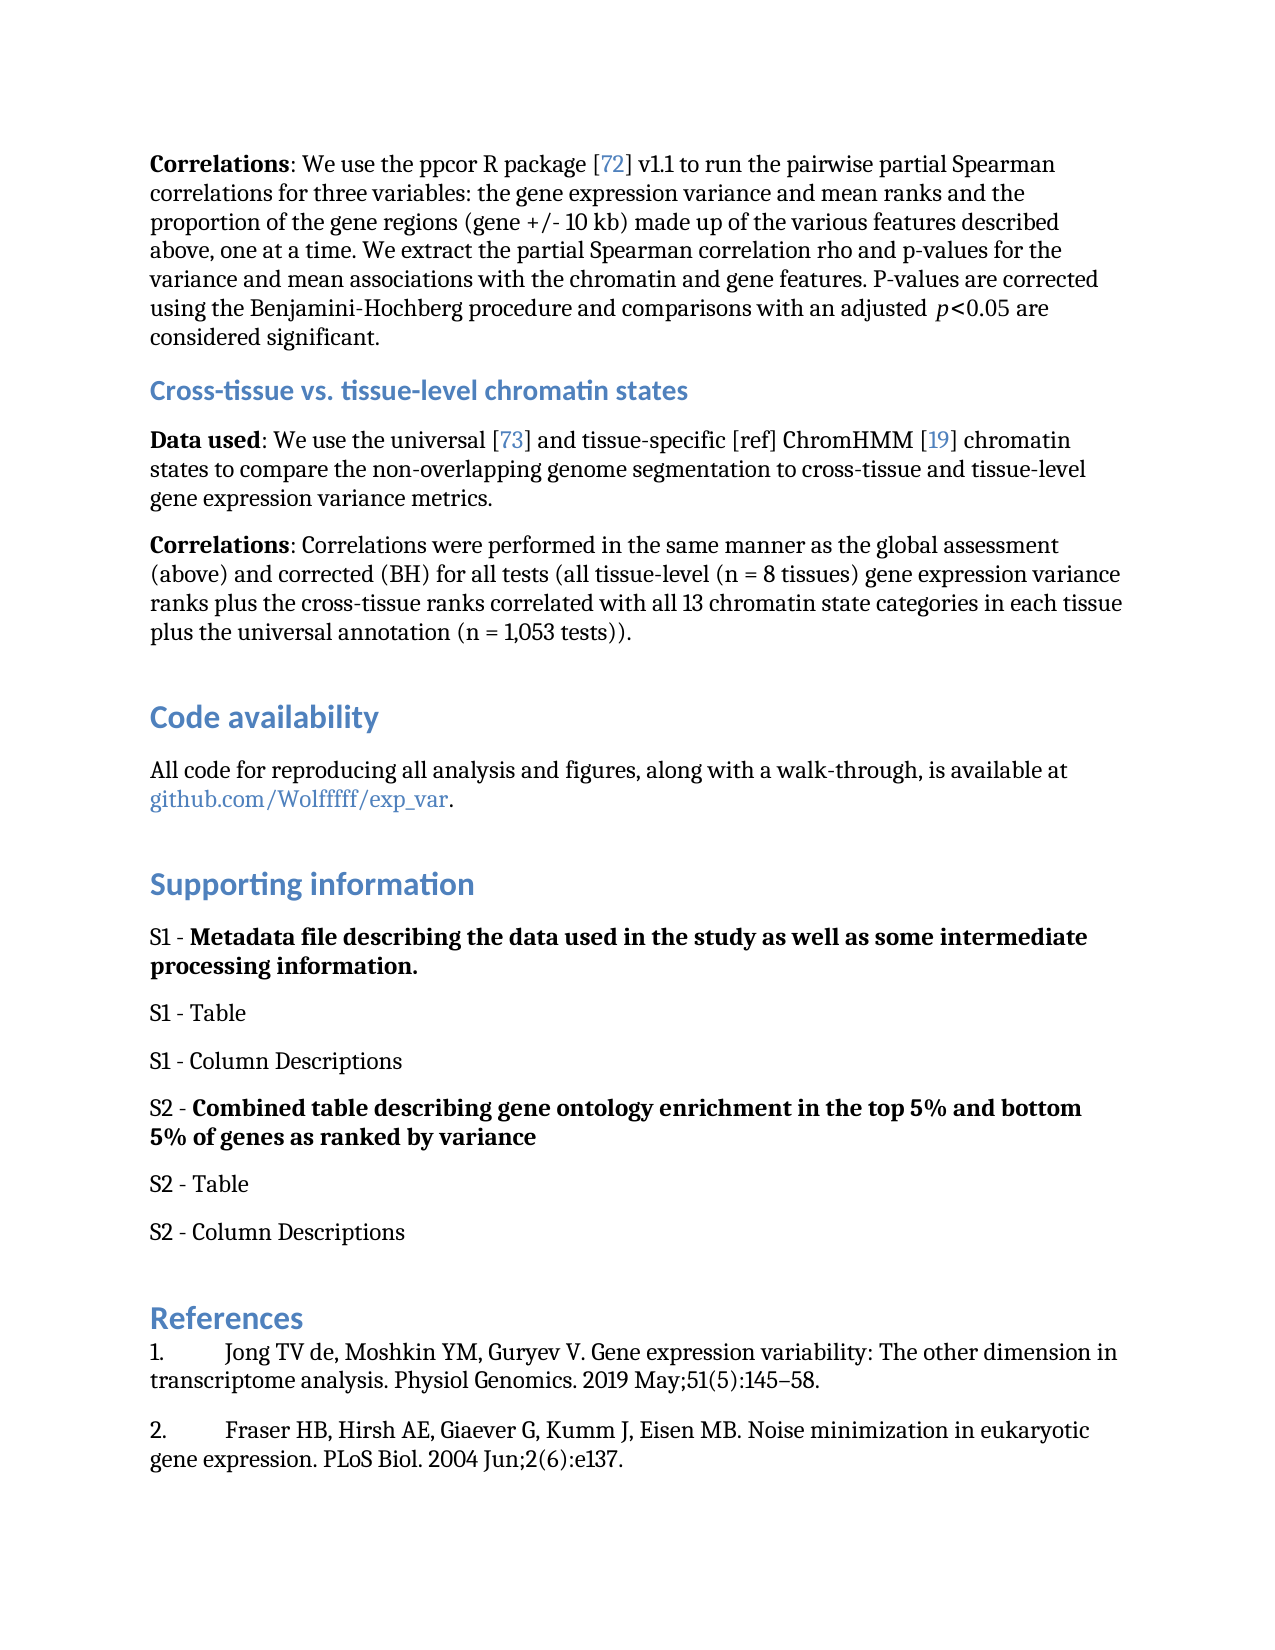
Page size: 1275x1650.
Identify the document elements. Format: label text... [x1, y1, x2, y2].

text Data used: We use the universal [73] and tissue-specific [ref] ChromHMM [19] chromatin states to compare the non-overlapping genome segmentation to cross-tissue and tissue-level gene expression variance metrics. [150, 426, 1125, 513]
subtitle Supporting information [150, 863, 1125, 904]
subtitle References [150, 1297, 1125, 1337]
text S1 - Table [150, 999, 1125, 1028]
text S2 - Table [150, 1170, 1125, 1199]
text S1 - Column Descriptions [150, 1047, 1125, 1075]
text S1 - Metadata file describing the data used in the study as well as some intermediate processing information. [150, 923, 1125, 980]
subtitle Code availability [150, 696, 1125, 737]
text 1. Jong TV de, Moshkin YM, Guryev V. Gene expression variability: The other dimension in transcriptome analysis. Physiol Genomics. 2019 May;51(5):145–58. [150, 1337, 1125, 1395]
text S2 - Column Descriptions [150, 1218, 1125, 1247]
text S2 - Combined table describing gene ontology enrichment in the top 5% and bottom 5% of genes as ranked by variance [150, 1094, 1125, 1152]
text Correlations: We use the ppcor R package [72] v1.1 to run the pairwise partial Spearman correlations for three variables: the gene expression variance and mean ranks and the proportion of the gene regions (gene +/- 10 kb) made up of the various features described above, one at a time. We extract the partial Spearman correlation rho and p-values for the variance and mean associations with the chromatin and gene features. P-values are corrected using the Benjamini-Hochberg procedure and comparisons with an adjusted are considered significant. [150, 150, 1125, 351]
text Correlations: Correlations were performed in the same manner as the global assessment (above) and corrected (BH) for all tests (all tissue-level (n = 8 tissues) gene expression variance ranks plus the cross-tissue ranks correlated with all 13 chromatin state categories in each tissue plus the universal annotation (n = 1,053 tests)). [150, 531, 1125, 646]
text 2. Fraser HB, Hirsh AE, Giaever G, Kumm J, Eisen MB. Noise minimization in eukaryotic gene expression. PLoS Biol. 2004 Jun;2(6):e137. [150, 1416, 1125, 1473]
subtitle Cross-tissue vs. tissue-level chromatin states [150, 372, 1125, 408]
text All code for reproducing all analysis and figures, along with a walk-through, is available at github.com/Wolfffff/exp_var. [150, 756, 1125, 813]
